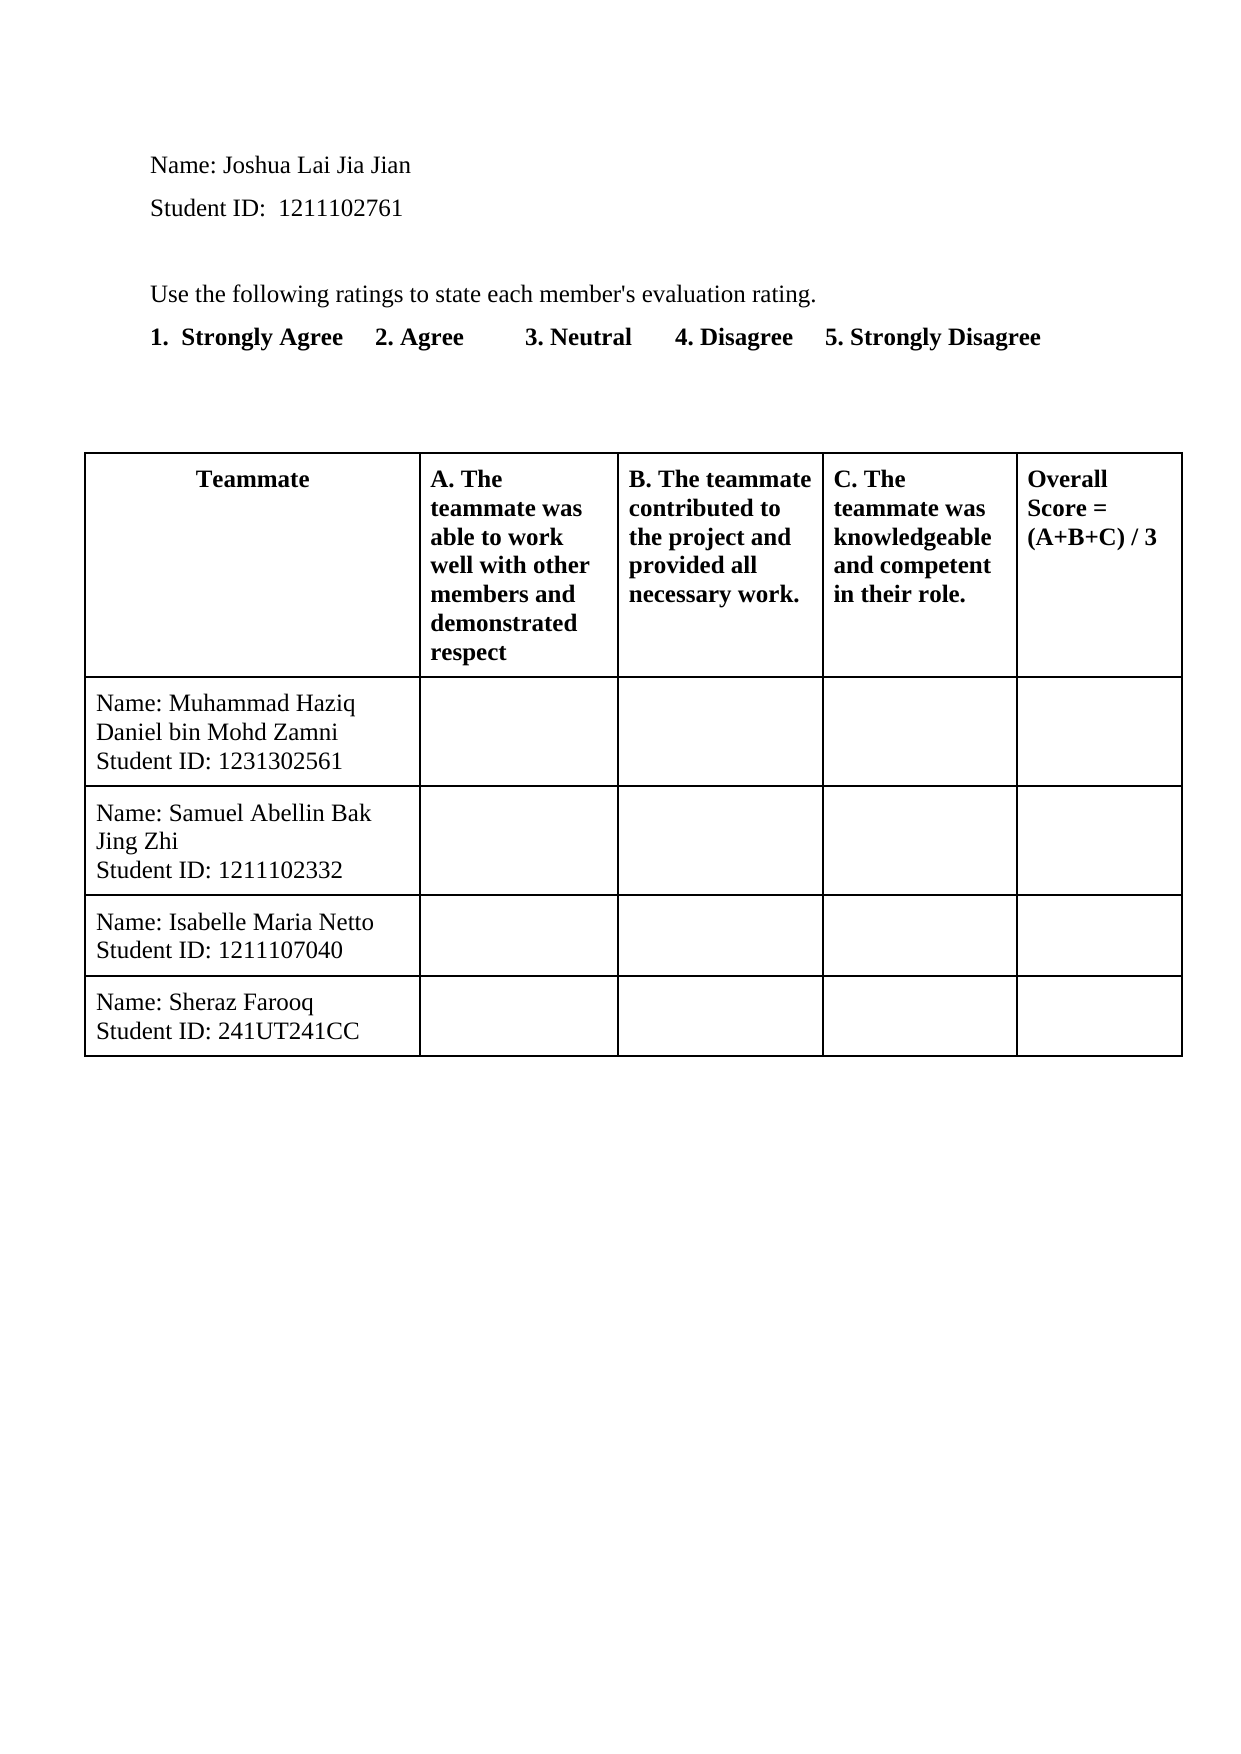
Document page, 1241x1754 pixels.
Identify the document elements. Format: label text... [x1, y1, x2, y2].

text Use the following ratings to state each member's evaluation rating. [150, 279, 1090, 308]
table_cell Name: Sheraz Farooq Student ID: 241UT241CC [86, 977, 419, 1055]
table_cell [421, 977, 617, 1055]
table_cell [619, 896, 822, 975]
table_cell [421, 896, 617, 975]
table_cell Name: Muhammad Haziq Daniel bin Mohd Zamni Student ID: 1231302561 [86, 678, 419, 785]
table_cell [824, 896, 1016, 975]
table_header A. The teammate was able to work well with other members and demonstrated respect [421, 454, 617, 676]
table_header Teammate [86, 454, 419, 676]
table_cell [1018, 678, 1181, 785]
table_header B. The teammate contributed to the project and provided all necessary work. [619, 454, 822, 676]
text Student ID: 1211102761 [150, 193, 1090, 222]
table_cell [421, 787, 617, 894]
table_header C. The teammate was knowledgeable and competent in their role. [824, 454, 1016, 676]
table_cell [619, 787, 822, 894]
table_cell [824, 787, 1016, 894]
table_cell [619, 977, 822, 1055]
text Name: Joshua Lai Jia Jian [150, 150, 1090, 179]
table_cell [1018, 977, 1181, 1055]
text 1. Strongly Agree 2. Agree 3. Neutral 4. Disagree 5. Strongly Disagree [150, 322, 1090, 351]
table_cell [1018, 896, 1181, 975]
table_cell Name: Isabelle Maria Netto Student ID: 1211107040 [86, 896, 419, 975]
table_cell [824, 977, 1016, 1055]
table_cell Name: Samuel Abellin Bak Jing Zhi Student ID: 1211102332 [86, 787, 419, 894]
table_cell [824, 678, 1016, 785]
table_cell [421, 678, 617, 785]
table_cell [1018, 787, 1181, 894]
table_cell [619, 678, 822, 785]
table_header Overall Score = (A+B+C) / 3 [1018, 454, 1181, 676]
